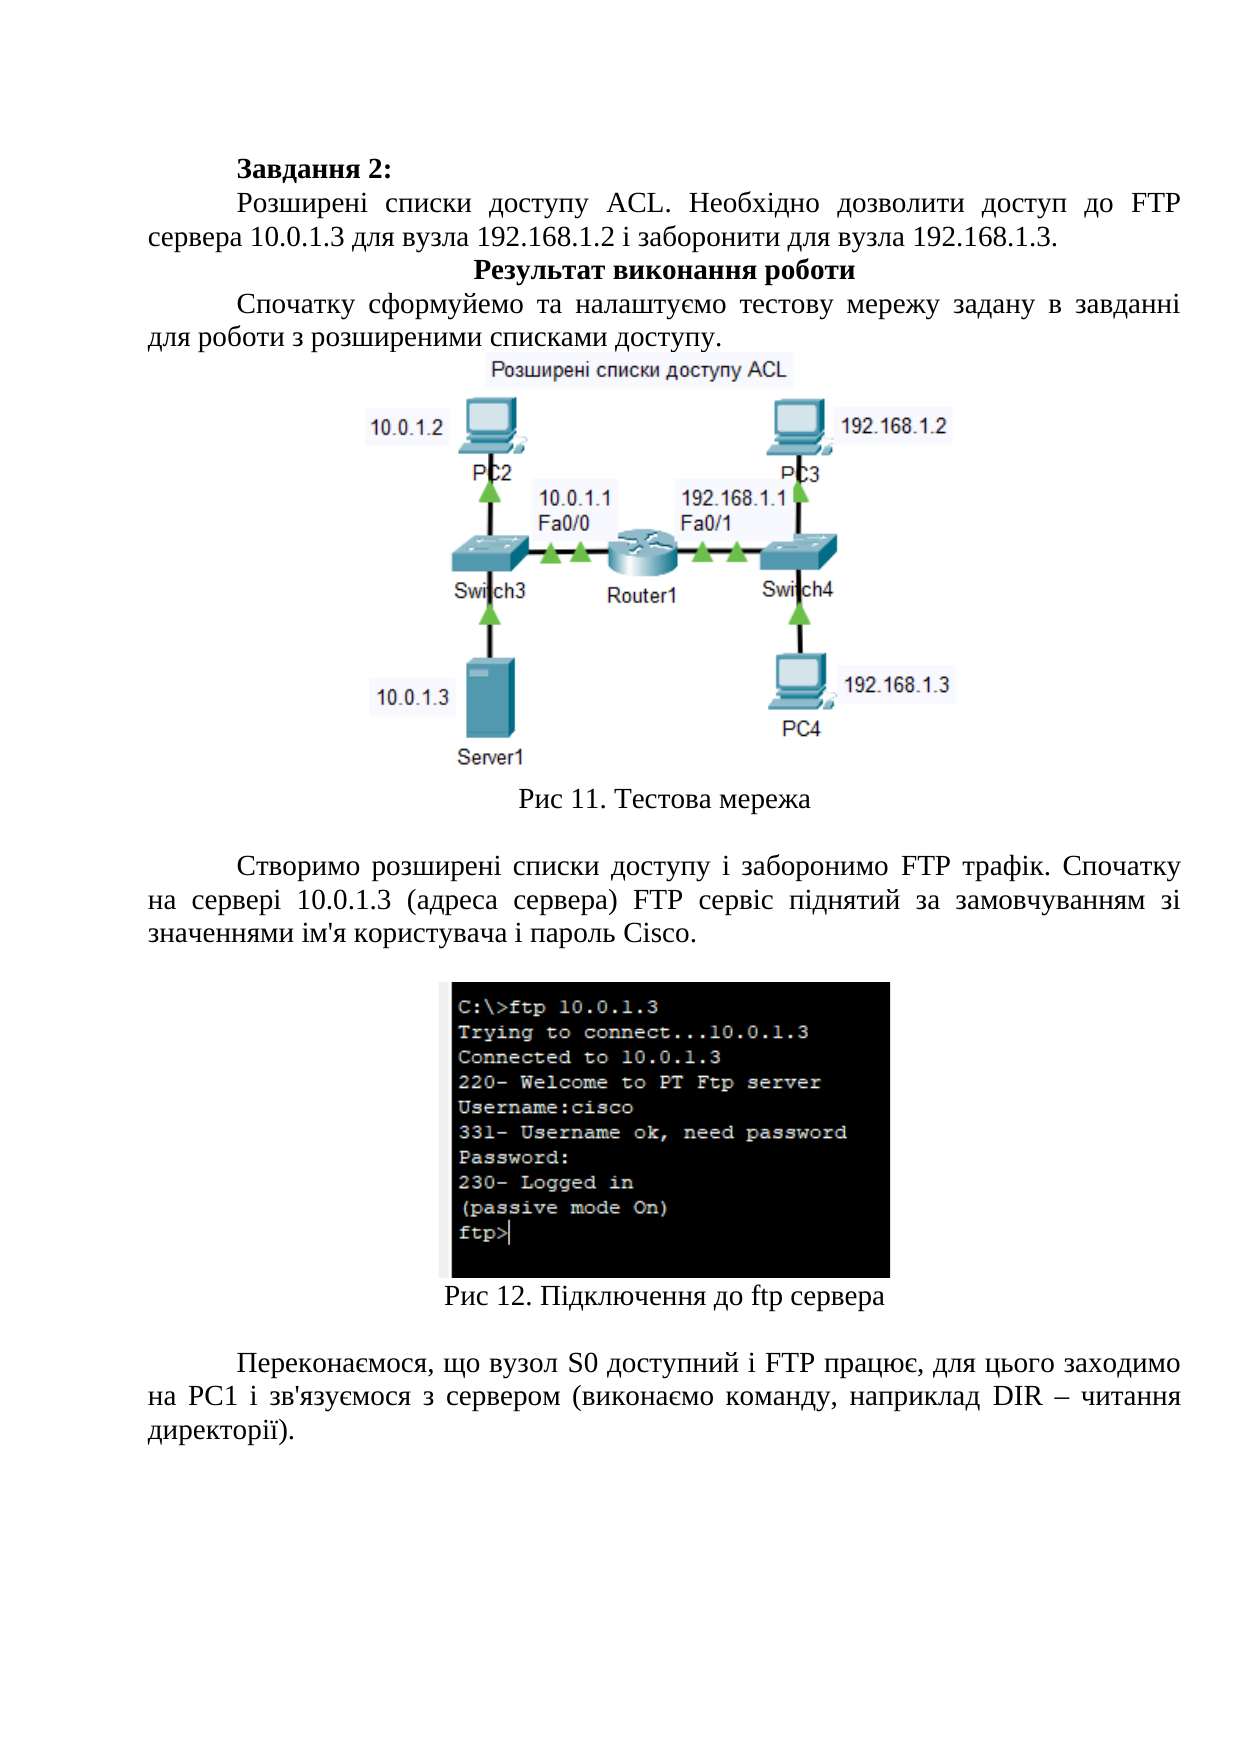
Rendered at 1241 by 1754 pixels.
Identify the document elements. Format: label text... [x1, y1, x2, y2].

text Завдання 2: [148, 152, 1181, 185]
text Переконаємося, що вузол S0 доступний і FTP працює, для цього заходимо на PC1 і зв'язуємося з сервером (виконаємо команду, наприклад DIR – читання директорії). [148, 1345, 1181, 1445]
picture [365, 352, 964, 782]
picture [438, 982, 891, 1278]
text Рис 11. Тестова мережа [148, 781, 1181, 815]
text Спочатку сформуйемо та налаштуємо тестову мережу задану в завданні для роботи з розширеними списками доступу. [148, 286, 1181, 353]
text Результат виконання роботи [148, 252, 1181, 286]
text Створимо розширені списки доступу і заборонимо FTP трафік. Спочатку на сервері 10.0.1.3 (адреса сервера) FTP сервіс піднятий за замовчуванням зі значеннями ім'я користувача і пароль Cisco. [148, 848, 1181, 949]
text Розширені списки доступу ACL. Необхідно дозволити доступ до FTP сервера 10.0.1.3 для вузла 192.168.1.2 і заборонити для вузла 192.168.1.3. [148, 185, 1181, 252]
text Рис 12. Підключення до ftp сервера [148, 1278, 1181, 1311]
